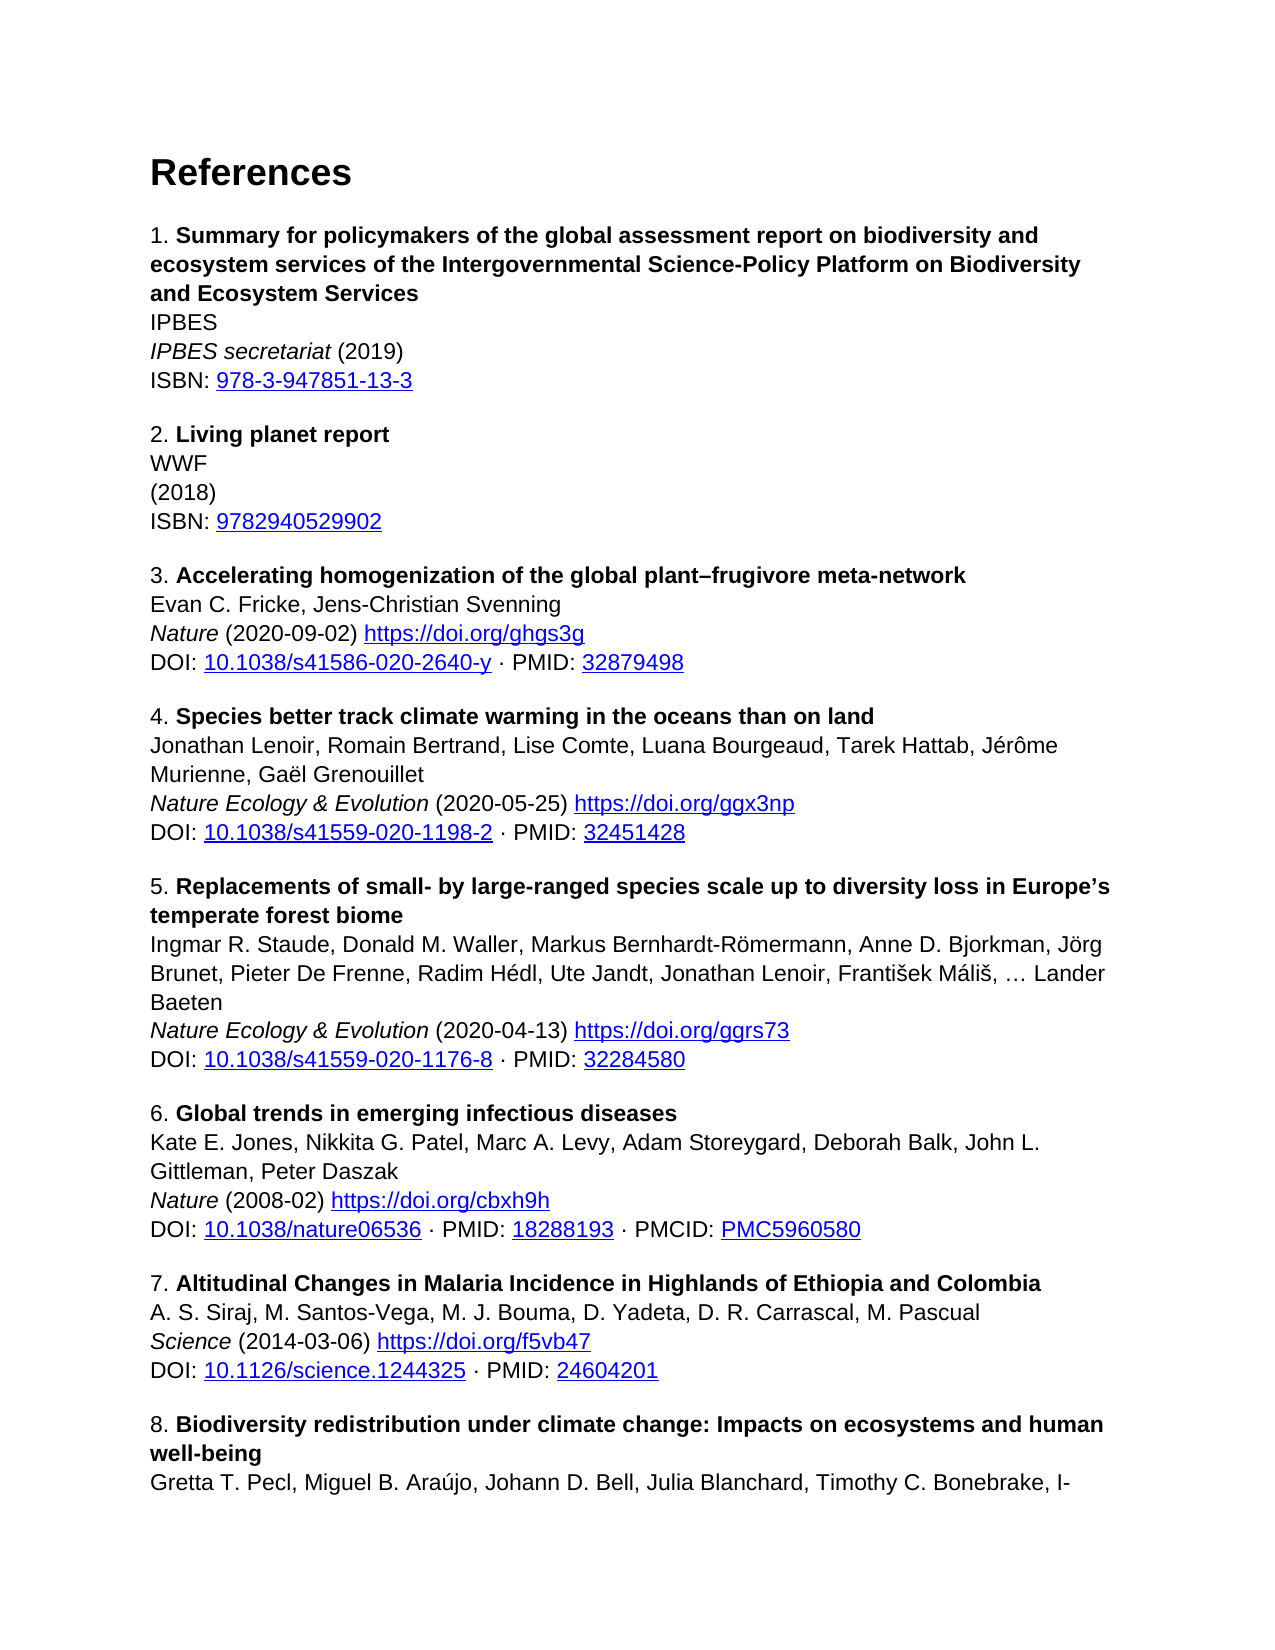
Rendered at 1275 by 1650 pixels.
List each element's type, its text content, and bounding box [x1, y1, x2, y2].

text 4. Species better track climate warming in the oceans than on land Jonathan Lenoir, Romain Bertrand, Lise Comte, Luana Bourgeaud, Tarek Hattab, Jérôme Murienne, Gaël Grenouillet Nature Ecology & Evolution (2020-05-25) https://doi.org/ggx3np DOI: 10.1038/s41559-020-1198-2 · PMID: 32451428 [150, 703, 1125, 845]
subtitle References [150, 150, 1125, 193]
text 5. Replacements of small- by large-ranged species scale up to diversity loss in Europe’s temperate forest biome Ingmar R. Staude, Donald M. Waller, Markus Bernhardt-Römermann, Anne D. Bjorkman, Jörg Brunet, Pieter De Frenne, Radim Hédl, Ute Jandt, Jonathan Lenoir, František Máliš, … Lander Baeten Nature Ecology & Evolution (2020-04-13) https://doi.org/ggrs73 DOI: 10.1038/s41559-020-1176-8 · PMID: 32284580 [150, 873, 1125, 1073]
text 2. Living planet report WWF (2018) ISBN: 9782940529902 [150, 421, 1125, 534]
text 6. Global trends in emerging infectious diseases Kate E. Jones, Nikkita G. Patel, Marc A. Levy, Adam Storeygard, Deborah Balk, John L. Gittleman, Peter Daszak Nature (2008-02) https://doi.org/cbxh9h DOI: 10.1038/nature06536 · PMID: 18288193 · PMCID: PMC5960580 [150, 1100, 1125, 1242]
text 3. Accelerating homogenization of the global plant–frugivore meta-network Evan C. Fricke, Jens-Christian Svenning Nature (2020-09-02) https://doi.org/ghgs3g DOI: 10.1038/s41586-020-2640-y · PMID: 32879498 [150, 562, 1125, 675]
text 7. Altitudinal Changes in Malaria Incidence in Highlands of Ethiopia and Colombia A. S. Siraj, M. Santos-Vega, M. J. Bouma, D. Yadeta, D. R. Carrascal, M. Pascual Science (2014-03-06) https://doi.org/f5vb47 DOI: 10.1126/science.1244325 · PMID: 24604201 [150, 1270, 1125, 1383]
